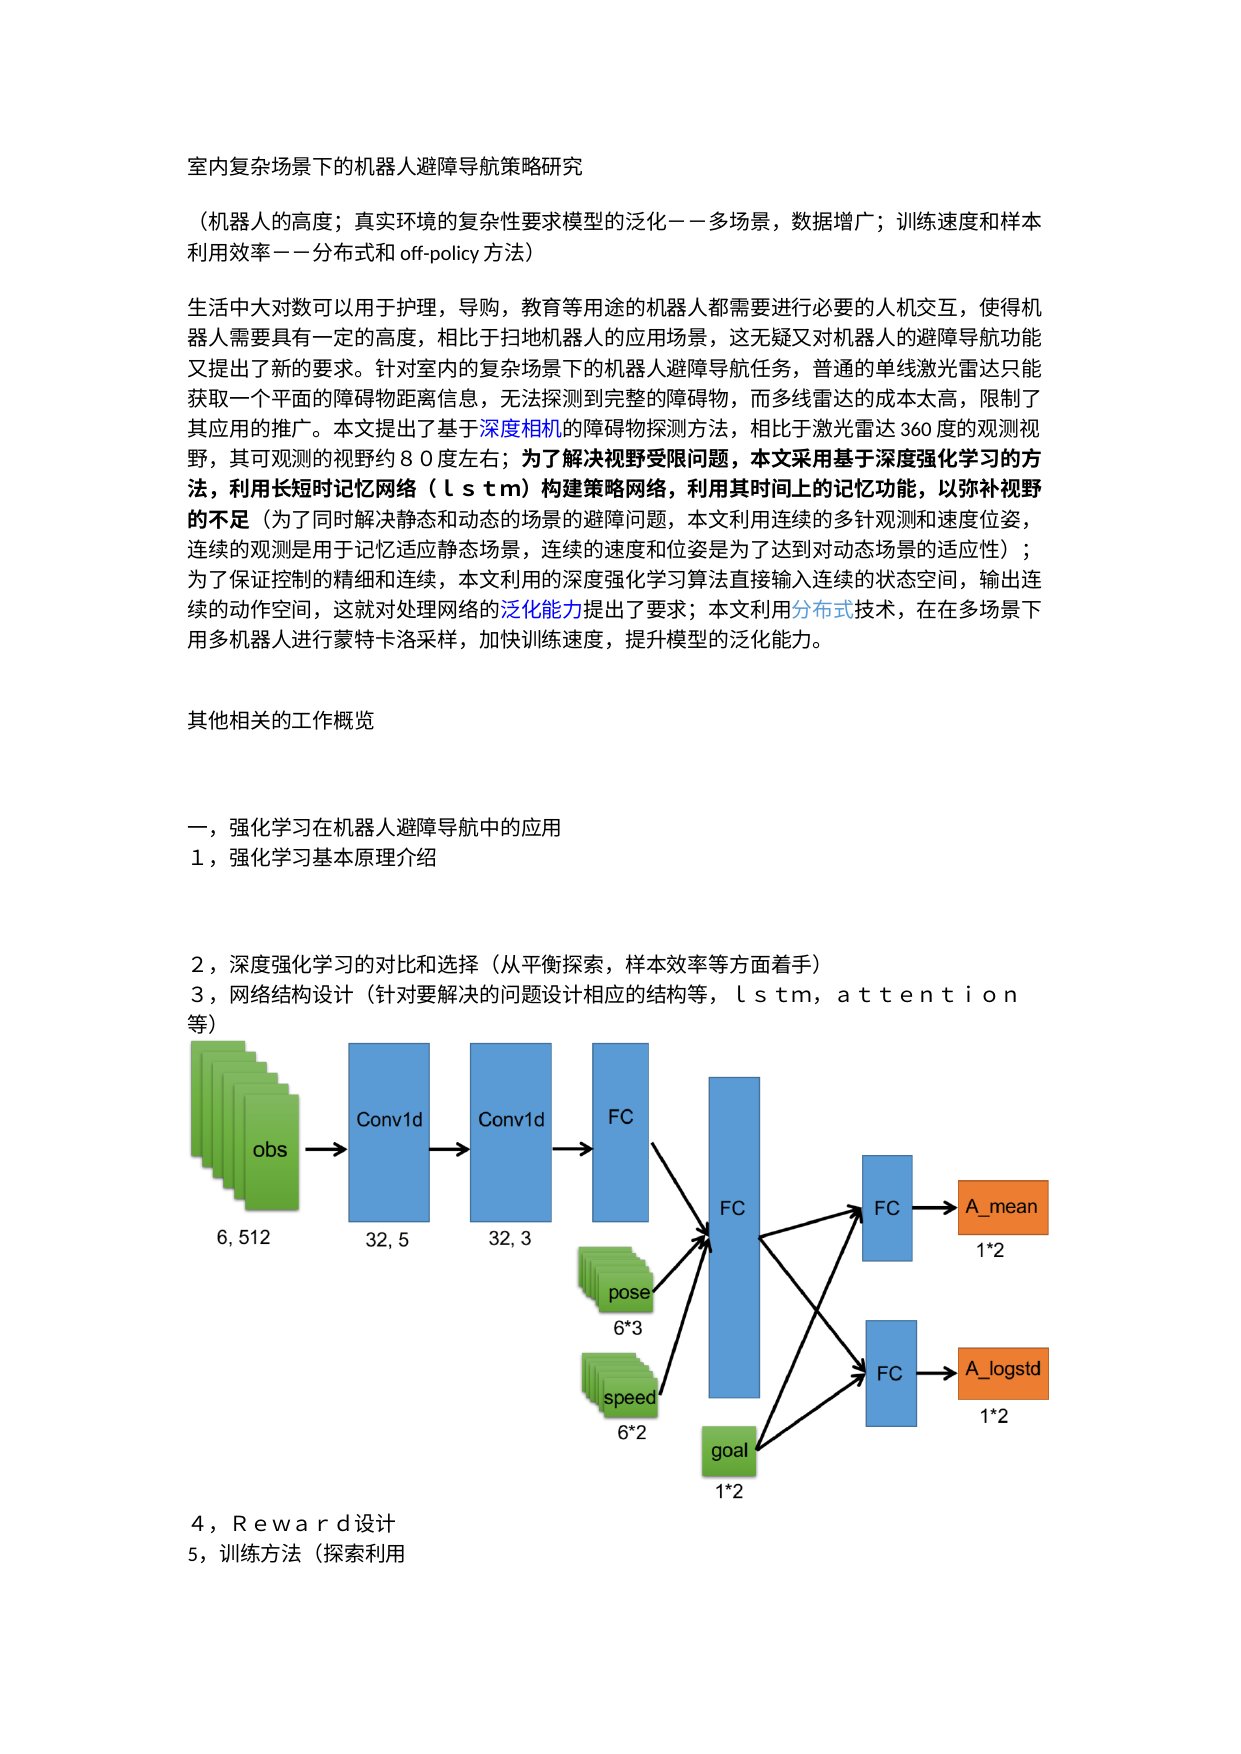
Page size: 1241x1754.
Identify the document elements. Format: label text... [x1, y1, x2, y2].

list 网络结构设计（针对要解决的问题设计相应的结构等，ｌｓｔｍ，ａｔｔｅｎｔｉｏｎ等） [187, 978, 1053, 1038]
text 生活中大对数可以用于护理，导购，教育等用途的机器人都需要进行必要的人机交互，使得机器人需要具有一定的高度，相比于扫地机器人的应用场景，这无疑又对机器人的避障导航功能又提出了新的要求。针对室内的复杂场景下的机器人避障导航任务，普通的单线激光雷达只能获取一个平面的障碍物距离信息，无法探测到完整的障碍物，而多线雷达的成本太高，限制了其应用的推广。本文提出了基于深度相机的障碍物探测方法，相比于激光雷达360度的观测视野，其可观测的视野约８０度左右；为了解决视野受限问题，本文采用基于深度强化学习的方法，利用长短时记忆网络（ｌｓｔｍ）构建策略网络，利用其时间上的记忆功能，以弥补视野的不足（为了同时解决静态和动态的场景的避障问题，本文利用连续的多针观测和速度位姿，连续的观测是用于记忆适应静态场景，连续的速度和位姿是为了达到对动态场景的适应性）；为了保证控制的精细和连续，本文利用的深度强化学习算法直接输入连续的状态空间，输出连续的动作空间，这就对处理网络的泛化能力提出了要求；本文利用分布式技术，在在多场景下用多机器人进行蒙特卡洛采样，加快训练速度，提升模型的泛化能力。 [187, 291, 1053, 654]
text （机器人的高度；真实环境的复杂性要求模型的泛化－－多场景，数据增广；训练速度和样本利用效率－－分布式和off-policy方法） [187, 206, 1053, 266]
list 强化学习在机器人避障导航中的应用 [187, 811, 1053, 841]
text 其他相关的工作概览 [187, 705, 1053, 735]
picture [187, 1038, 1053, 1507]
list 训练方法（探索利用 [187, 1537, 1053, 1567]
list 强化学习基本原理介绍 [187, 841, 1053, 872]
text 室内复杂场景下的机器人避障导航策略研究 [187, 150, 1053, 180]
list 深度强化学习的对比和选择（从平衡探索，样本效率等方面着手） [187, 948, 1053, 978]
list Ｒｅｗａｒｄ设计 [187, 1507, 1053, 1537]
